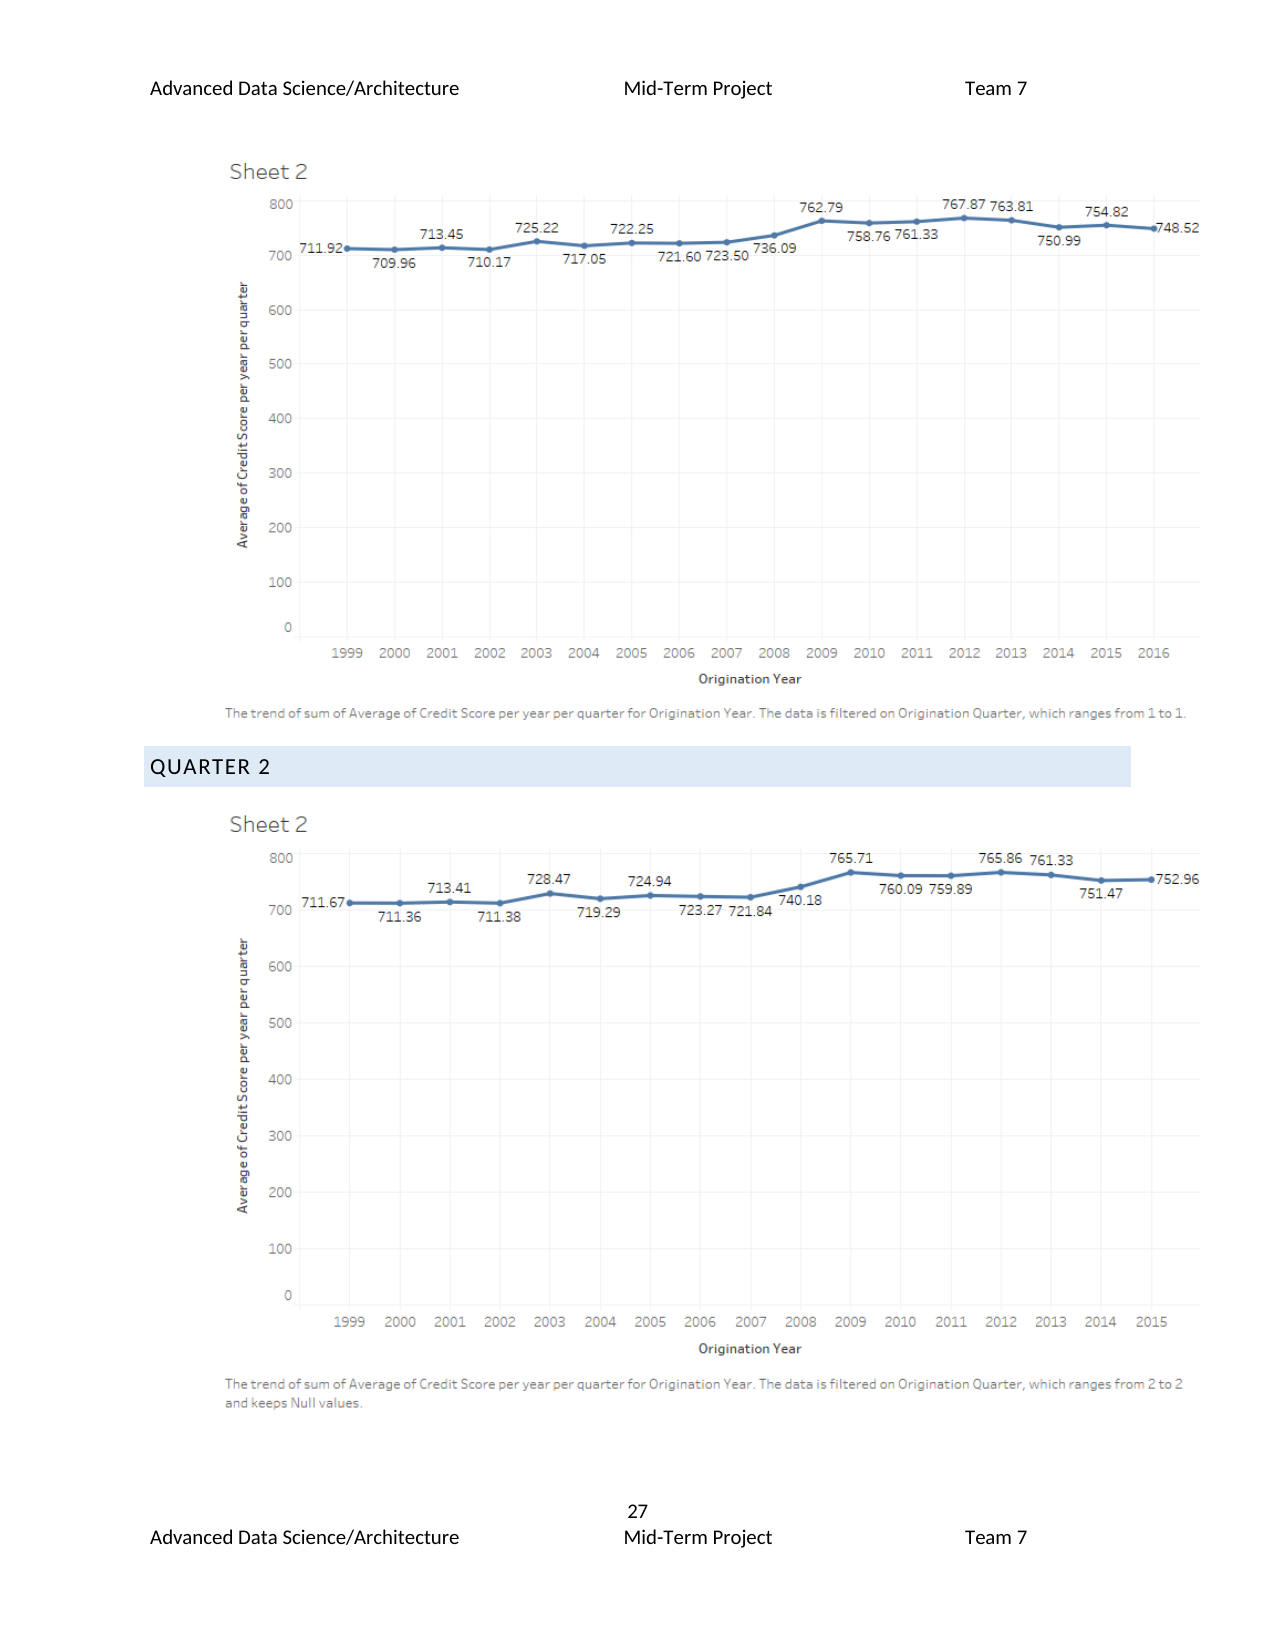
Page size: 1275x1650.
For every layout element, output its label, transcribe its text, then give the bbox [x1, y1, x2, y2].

picture [225, 150, 1200, 722]
picture [225, 801, 1200, 1412]
subtitle QUARTER 2 [150, 753, 1125, 781]
